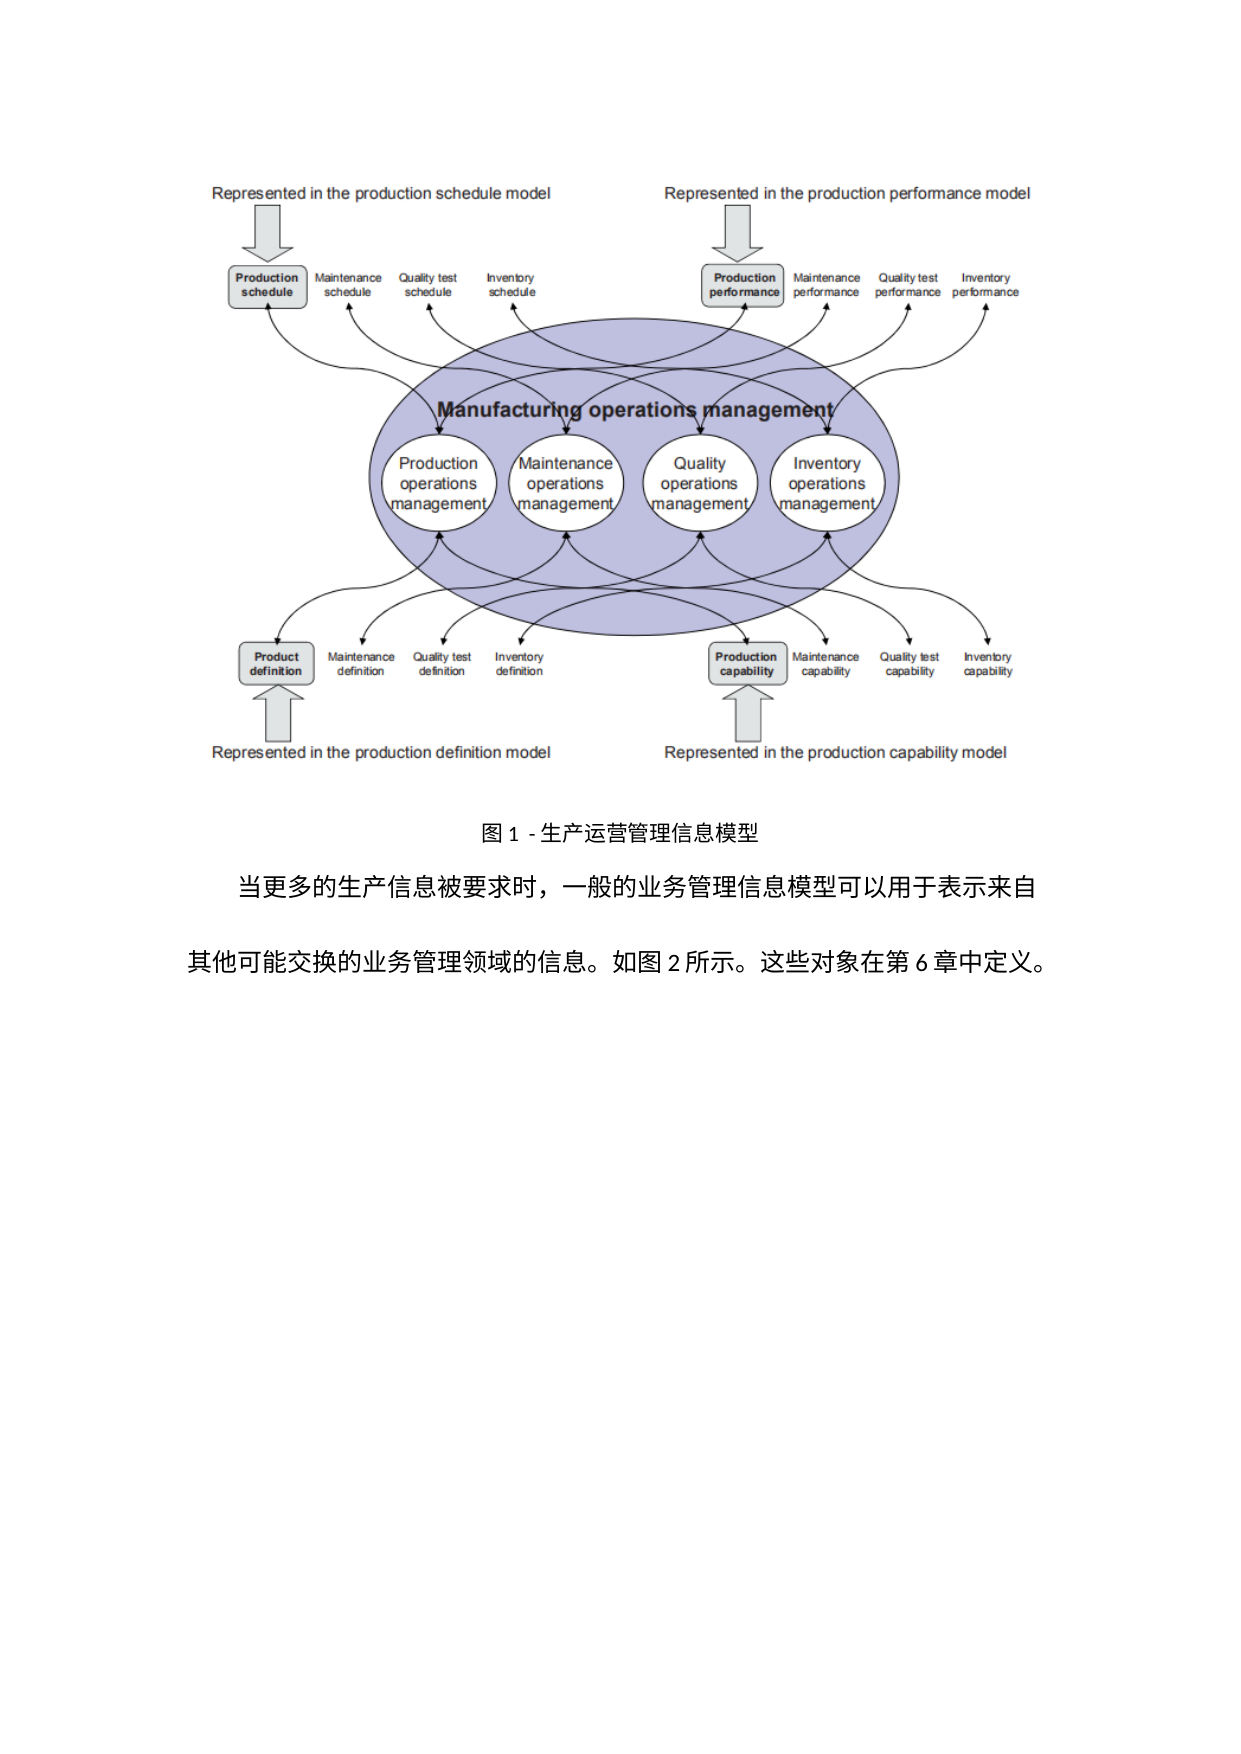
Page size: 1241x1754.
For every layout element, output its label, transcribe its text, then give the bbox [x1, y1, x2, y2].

text 当更多的生产信息被要求时，一般的业务管理信息模型可以用于表示来自其他可能交换的业务管理领域的信息。如图2所示。这些对象在第6章中定义。 [187, 853, 1053, 993]
picture [187, 162, 1053, 790]
text 图1 - 生产运营管理信息模型 [187, 816, 1053, 848]
